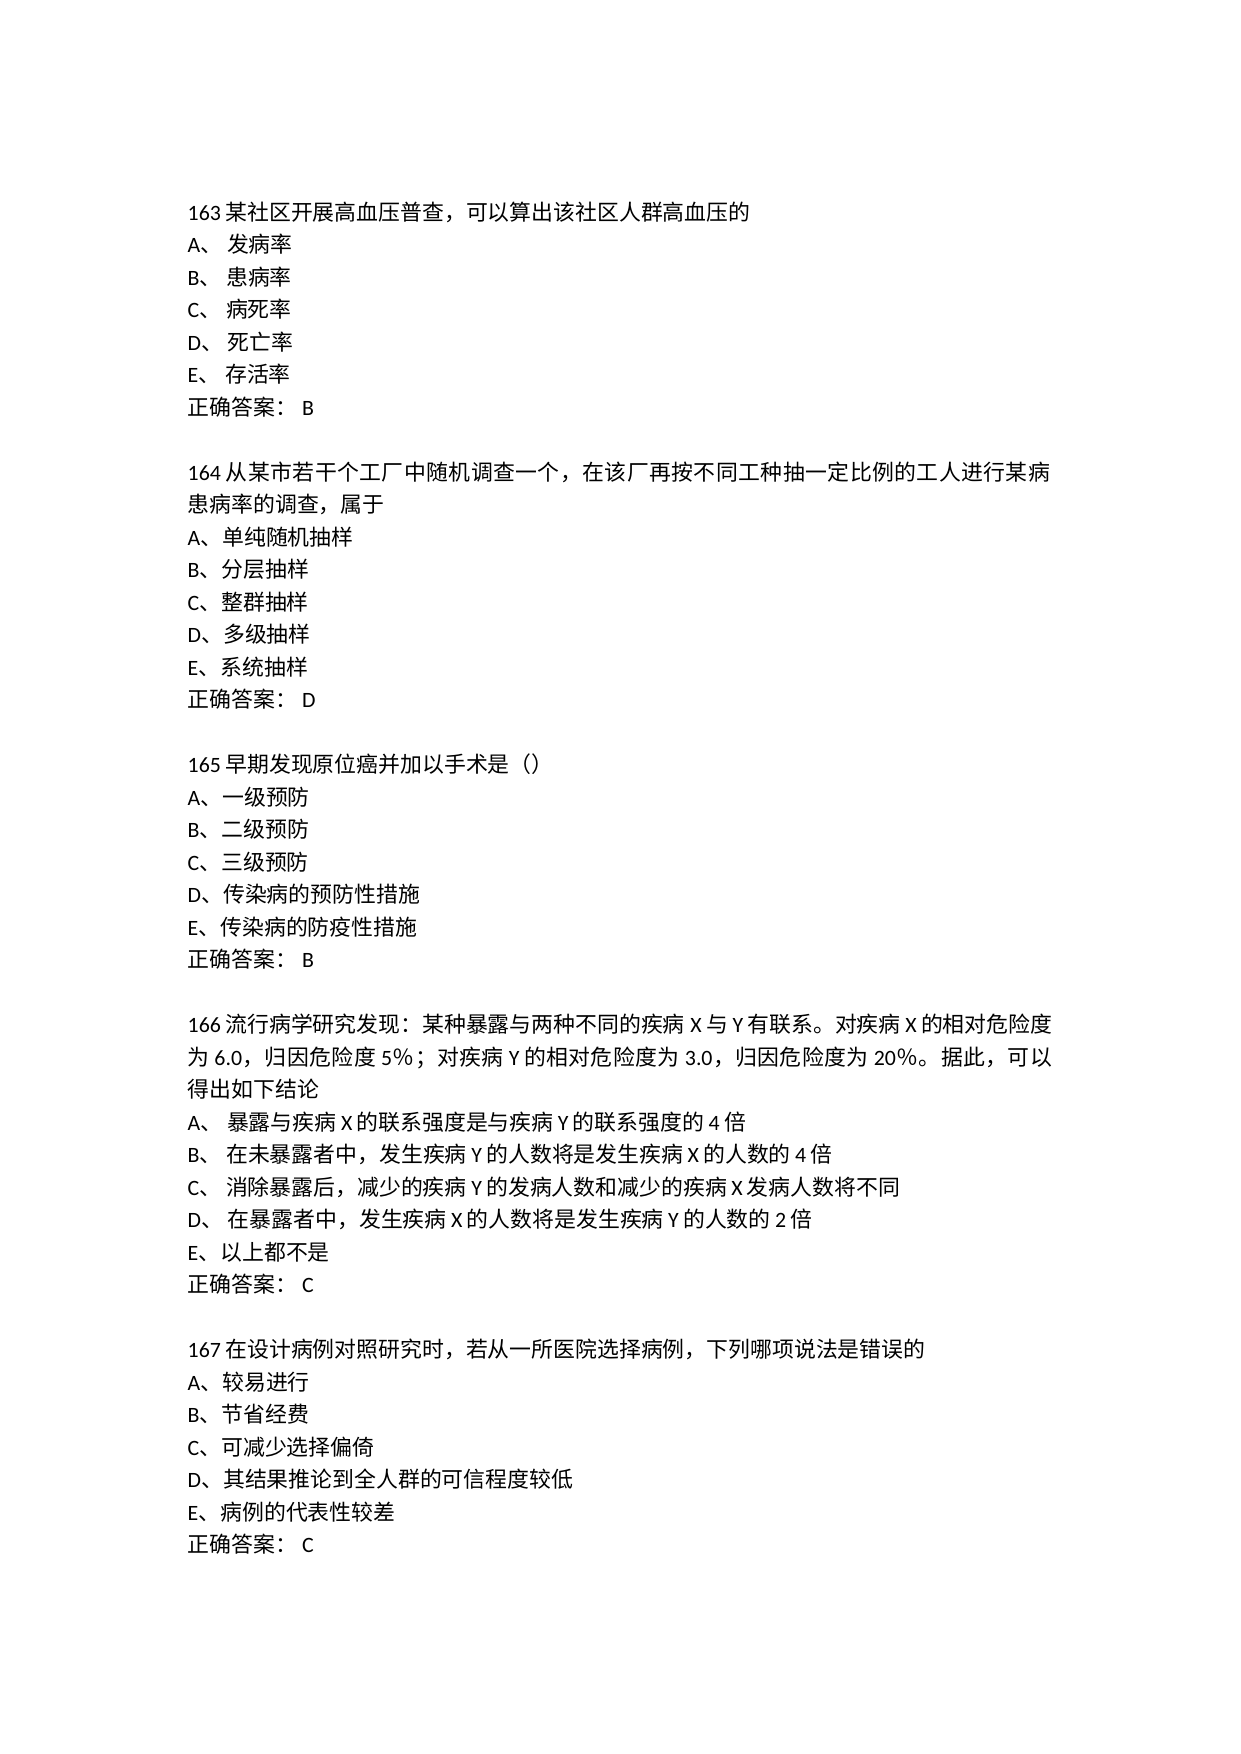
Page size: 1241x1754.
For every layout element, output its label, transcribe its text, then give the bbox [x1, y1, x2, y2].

text B、分层抽样 [187, 552, 1053, 584]
text A、单纯随机抽样 [187, 519, 1053, 552]
text 正确答案： B [187, 942, 1053, 974]
text C、三级预防 [187, 844, 1053, 877]
text A、 暴露与疾病X的联系强度是与疾病Y的联系强度的4倍 [187, 1104, 1053, 1137]
text D、传染病的预防性措施 [187, 877, 1053, 909]
text C、可减少选择偏倚 [187, 1429, 1053, 1462]
text 正确答案： B [187, 389, 1053, 422]
text B、 患病率 [187, 259, 1053, 292]
text B、节省经费 [187, 1397, 1053, 1429]
text C、整群抽样 [187, 584, 1053, 617]
text C、 病死率 [187, 292, 1053, 324]
text 正确答案： C [187, 1267, 1053, 1299]
text 163某社区开展高血压普查，可以算出该社区人群高血压的 [187, 194, 1053, 227]
text A、较易进行 [187, 1364, 1053, 1397]
text B、二级预防 [187, 812, 1053, 844]
text 正确答案： C [187, 1527, 1053, 1559]
text 167在设计病例对照研究时，若从一所医院选择病例，下列哪项说法是错误的 [187, 1332, 1053, 1364]
text 正确答案： D [187, 682, 1053, 714]
text D、 死亡率 [187, 324, 1053, 357]
text E、传染病的防疫性措施 [187, 909, 1053, 942]
text A、一级预防 [187, 779, 1053, 812]
text C、 消除暴露后，减少的疾病Y的发病人数和减少的疾病X发病人数将不同 [187, 1169, 1053, 1202]
text E、以上都不是 [187, 1234, 1053, 1267]
text 166流行病学研究发现：某种暴露与两种不同的疾病X与Y有联系。对疾病X的相对危险度为6.0，归因危险度5％；对疾病Y的相对危险度为3.0，归因危险度为20％。据此，可以得出如下结论 [187, 1007, 1053, 1104]
text 164从某市若干个工厂中随机调查一个，在该厂再按不同工种抽一定比例的工人进行某病患病率的调查，属于 [187, 454, 1053, 519]
text A、 发病率 [187, 227, 1053, 259]
text E、系统抽样 [187, 649, 1053, 682]
text E、 存活率 [187, 357, 1053, 389]
text 165早期发现原位癌并加以手术是（） [187, 747, 1053, 779]
text D、 在暴露者中，发生疾病X的人数将是发生疾病Y的人数的2倍 [187, 1202, 1053, 1234]
text D、其结果推论到全人群的可信程度较低 [187, 1462, 1053, 1494]
text B、 在未暴露者中，发生疾病Y的人数将是发生疾病X的人数的4倍 [187, 1137, 1053, 1169]
text E、病例的代表性较差 [187, 1494, 1053, 1527]
text D、多级抽样 [187, 617, 1053, 649]
